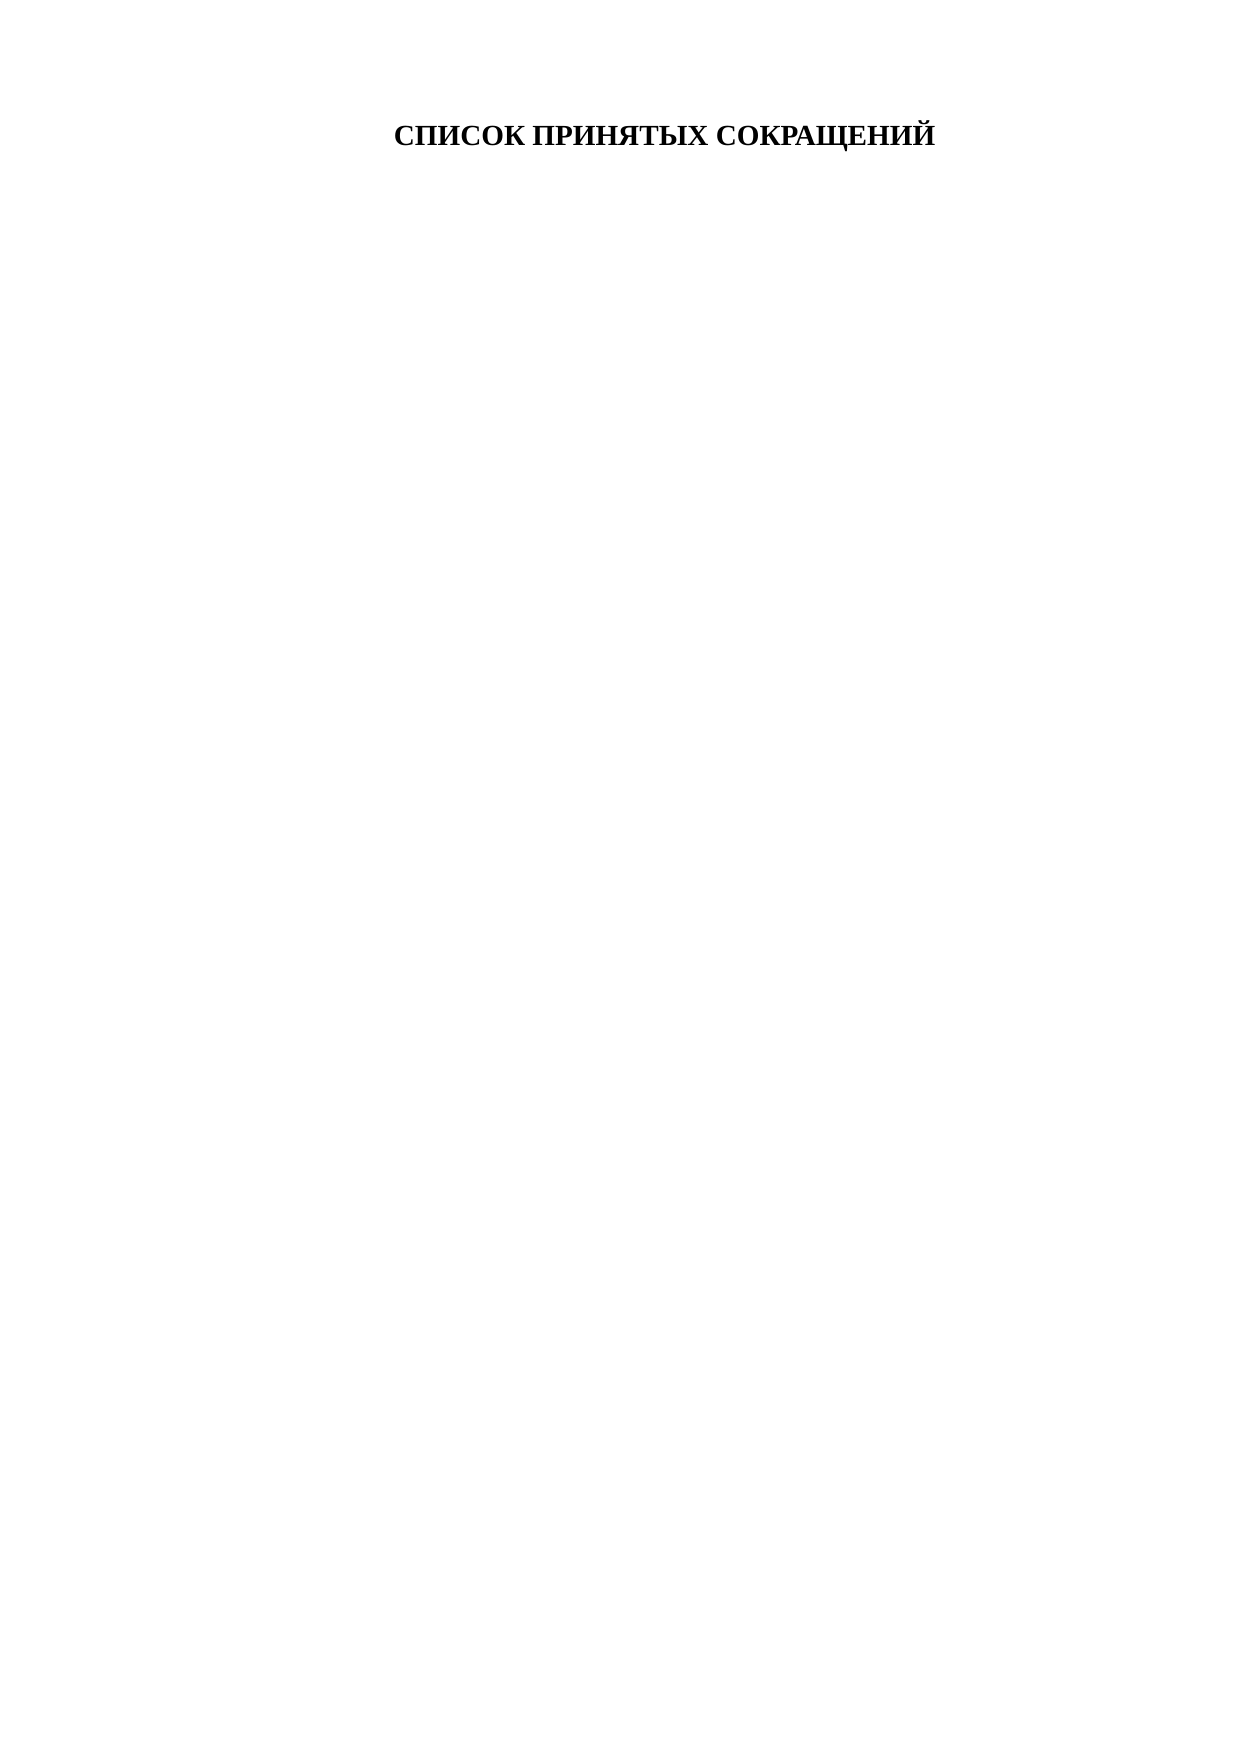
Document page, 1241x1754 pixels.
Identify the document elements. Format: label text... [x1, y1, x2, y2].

subtitle СПИСОК ПРИНЯТЫХ СОКРАЩЕНИЙ [177, 118, 1152, 152]
